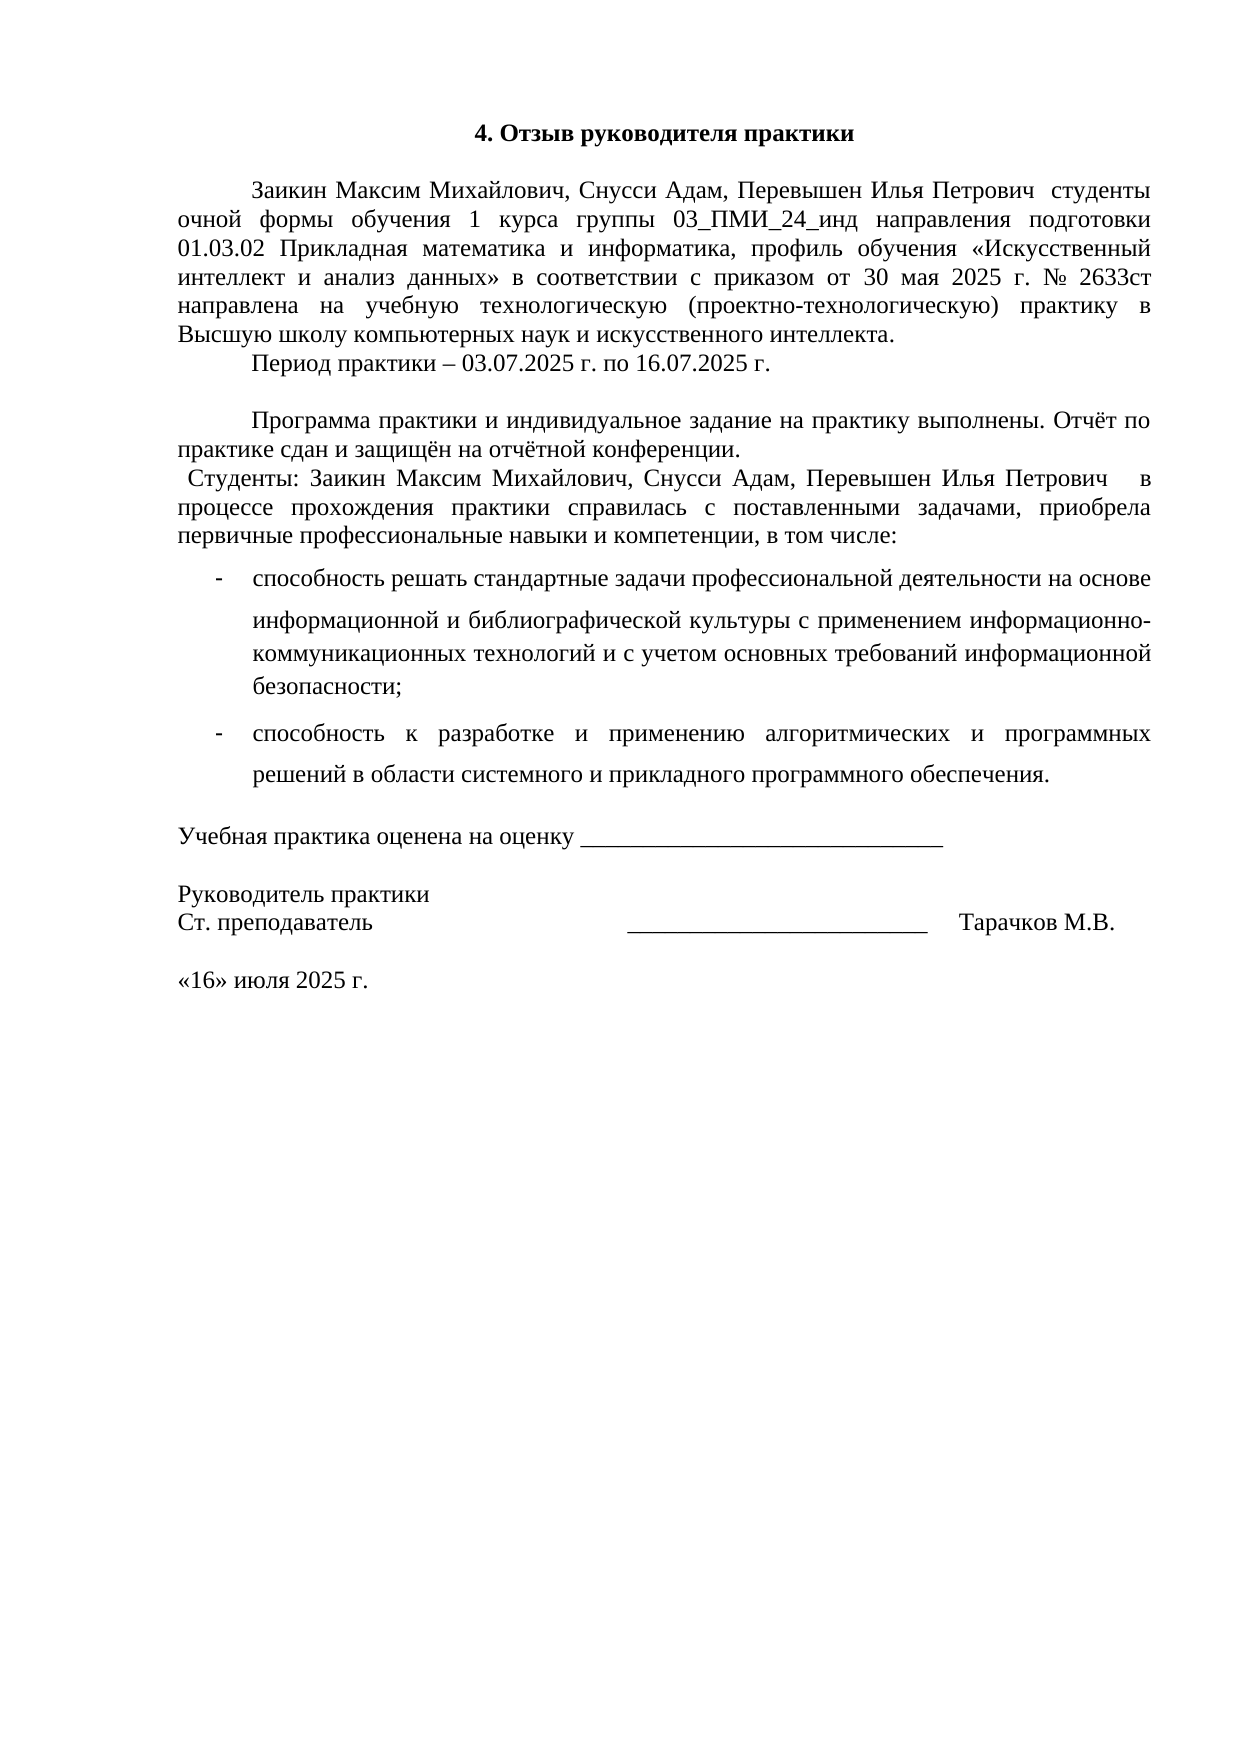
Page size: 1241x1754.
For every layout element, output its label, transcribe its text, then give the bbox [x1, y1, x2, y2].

text Ст. преподаватель ________________________ Тарачков М.В. [177, 907, 1152, 936]
text Руководитель практики [177, 879, 1152, 907]
list способность решать стандартные задачи профессиональной деятельности на основе информационной и библиографической культуры с применением информационно-коммуникационных технологий и с учетом основных требований информационной безопасности; [215, 549, 1152, 700]
text 4. Отзыв руководителя практики [177, 118, 1152, 147]
text Период практики – 03.07.2025 г. по 16.07.2025 г. [177, 348, 1152, 377]
text Учебная практика оценена на оценку _____________________________ [177, 821, 1152, 850]
text Студенты: Заикин Максим Михайлович, Снусси Адам, Перевышен Илья Петрович в процессе прохождения практики справилась с поставленными задачами, приобрела первичные профессиональные навыки и компетенции, в том числе: [177, 463, 1152, 549]
text Заикин Максим Михайлович, Снусси Адам, Перевышен Илья Петрович студенты очной формы обучения 1 курса группы 03_ПМИ_24_инд направления подготовки 01.03.02 Прикладная математика и информатика, профиль обучения «Искусственный интеллект и анализ данных» в соответствии с приказом от 30 мая 2025 г. № 2633ст направлена на учебную технологическую (проектно-технологическую) практику в Высшую школу компьютерных наук и искусственного интеллекта. [177, 176, 1152, 348]
text «16» июля 2025 г. [177, 965, 1152, 994]
list способность к разработке и применению алгоритмических и программных решений в области системного и прикладного программного обеспечения. [215, 704, 1152, 788]
text Программа практики и индивидуальное задание на практику выполнены. Отчёт по практике сдан и защищён на отчётной конференции. [177, 406, 1152, 463]
